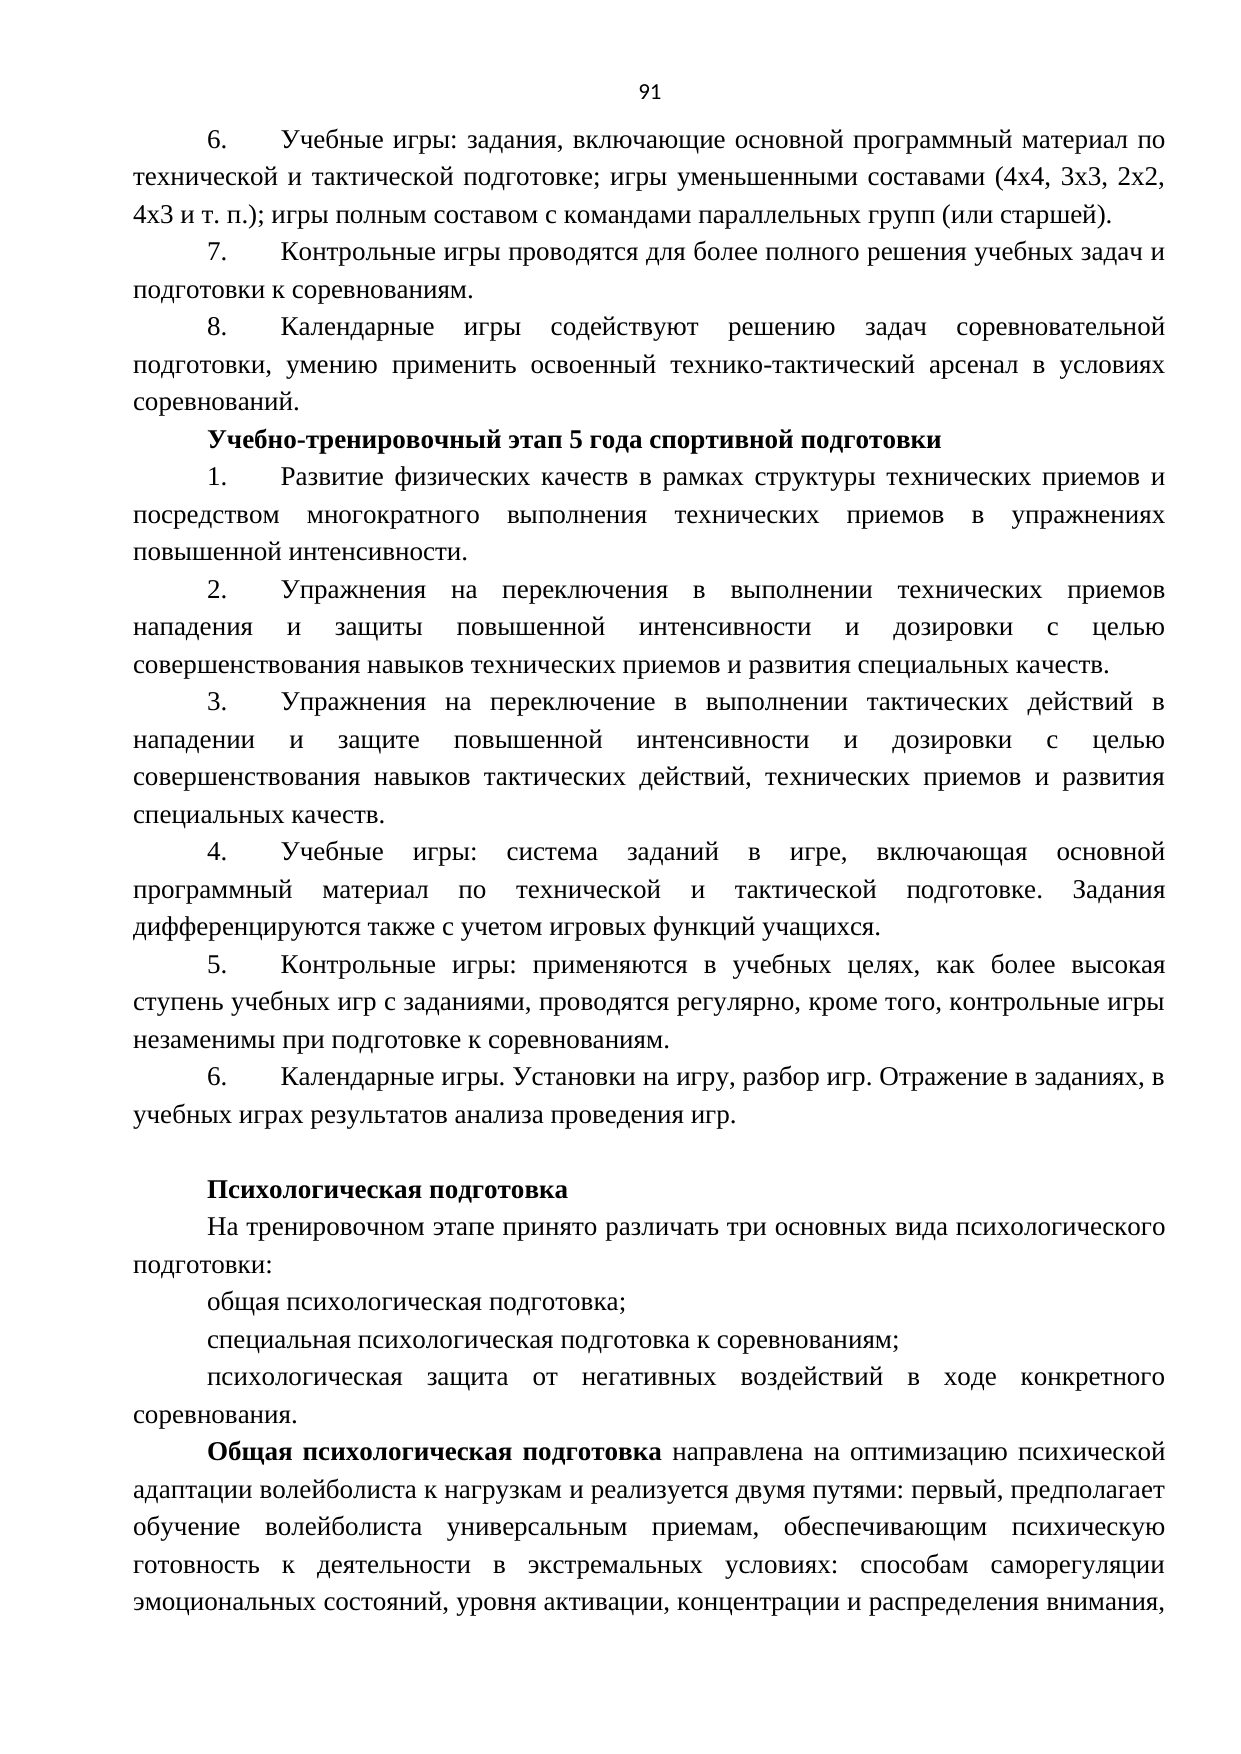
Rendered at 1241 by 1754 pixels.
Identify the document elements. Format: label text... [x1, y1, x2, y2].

text психологическая защита от негативных воздействий в ходе конкретного соревнования. [133, 1356, 1166, 1431]
list Контрольные игры проводятся для более полного решения учебных задач и подготовки к соревнованиям. [133, 231, 1166, 306]
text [133, 1431, 1166, 1618]
text На тренировочном этапе принято различать три основных вида психологического подготовки: [133, 1206, 1166, 1281]
text Учебно-тренировочный этап 5 года спортивной подготовки [133, 418, 1167, 456]
list Упражнения на переключение в выполнении тактических действий в нападении и защите повышенной интенсивности и дозировки с целью совершенствования навыков тактических действий, технических приемов и развития специальных качеств. [133, 681, 1166, 831]
list Календарные игры. Установки на игру, разбор игр. Отражение в заданиях, в учебных играх результатов анализа проведения игр. [133, 1056, 1166, 1131]
text общая психологическая подготовка; [133, 1281, 1166, 1318]
list Учебные игры: система заданий в игре, включающая основной программный материал по технической и тактической подготовке. Задания дифференцируются также с учетом игровых функций учащихся. [133, 831, 1166, 943]
list Календарные игры содействуют решению задач соревновательной подготовки, умению применить освоенный технико-тактический арсенал в условиях соревнований. [133, 306, 1166, 418]
text специальная психологическая подготовка к соревнованиям; [133, 1318, 1166, 1356]
list Контрольные игры: применяются в учебных целях, как более высокая ступень учебных игр с заданиями, проводятся регулярно, кроме того, контрольные игры незаменимы при подготовке к соревнованиям. [133, 943, 1166, 1056]
list Развитие физических качеств в рамках структуры технических приемов и посредством многократного выполнения технических приемов в упражнениях повышенной интенсивности. [133, 456, 1166, 568]
list Упражнения на переключения в выполнении технических приемов нападения и защиты повышенной интенсивности и дозировки с целью совершенствования навыков технических приемов и развития специальных качеств. [133, 568, 1166, 681]
list Учебные игры: задания, включающие основной программный материал по технической и тактической подготовке; игры уменьшенными составами (4x4, 3x3, 2x2, 4x3 и т. п.); игры полным составом с командами параллельных групп (или старшей). [133, 118, 1166, 231]
text Психологическая подготовка [133, 1168, 1167, 1206]
